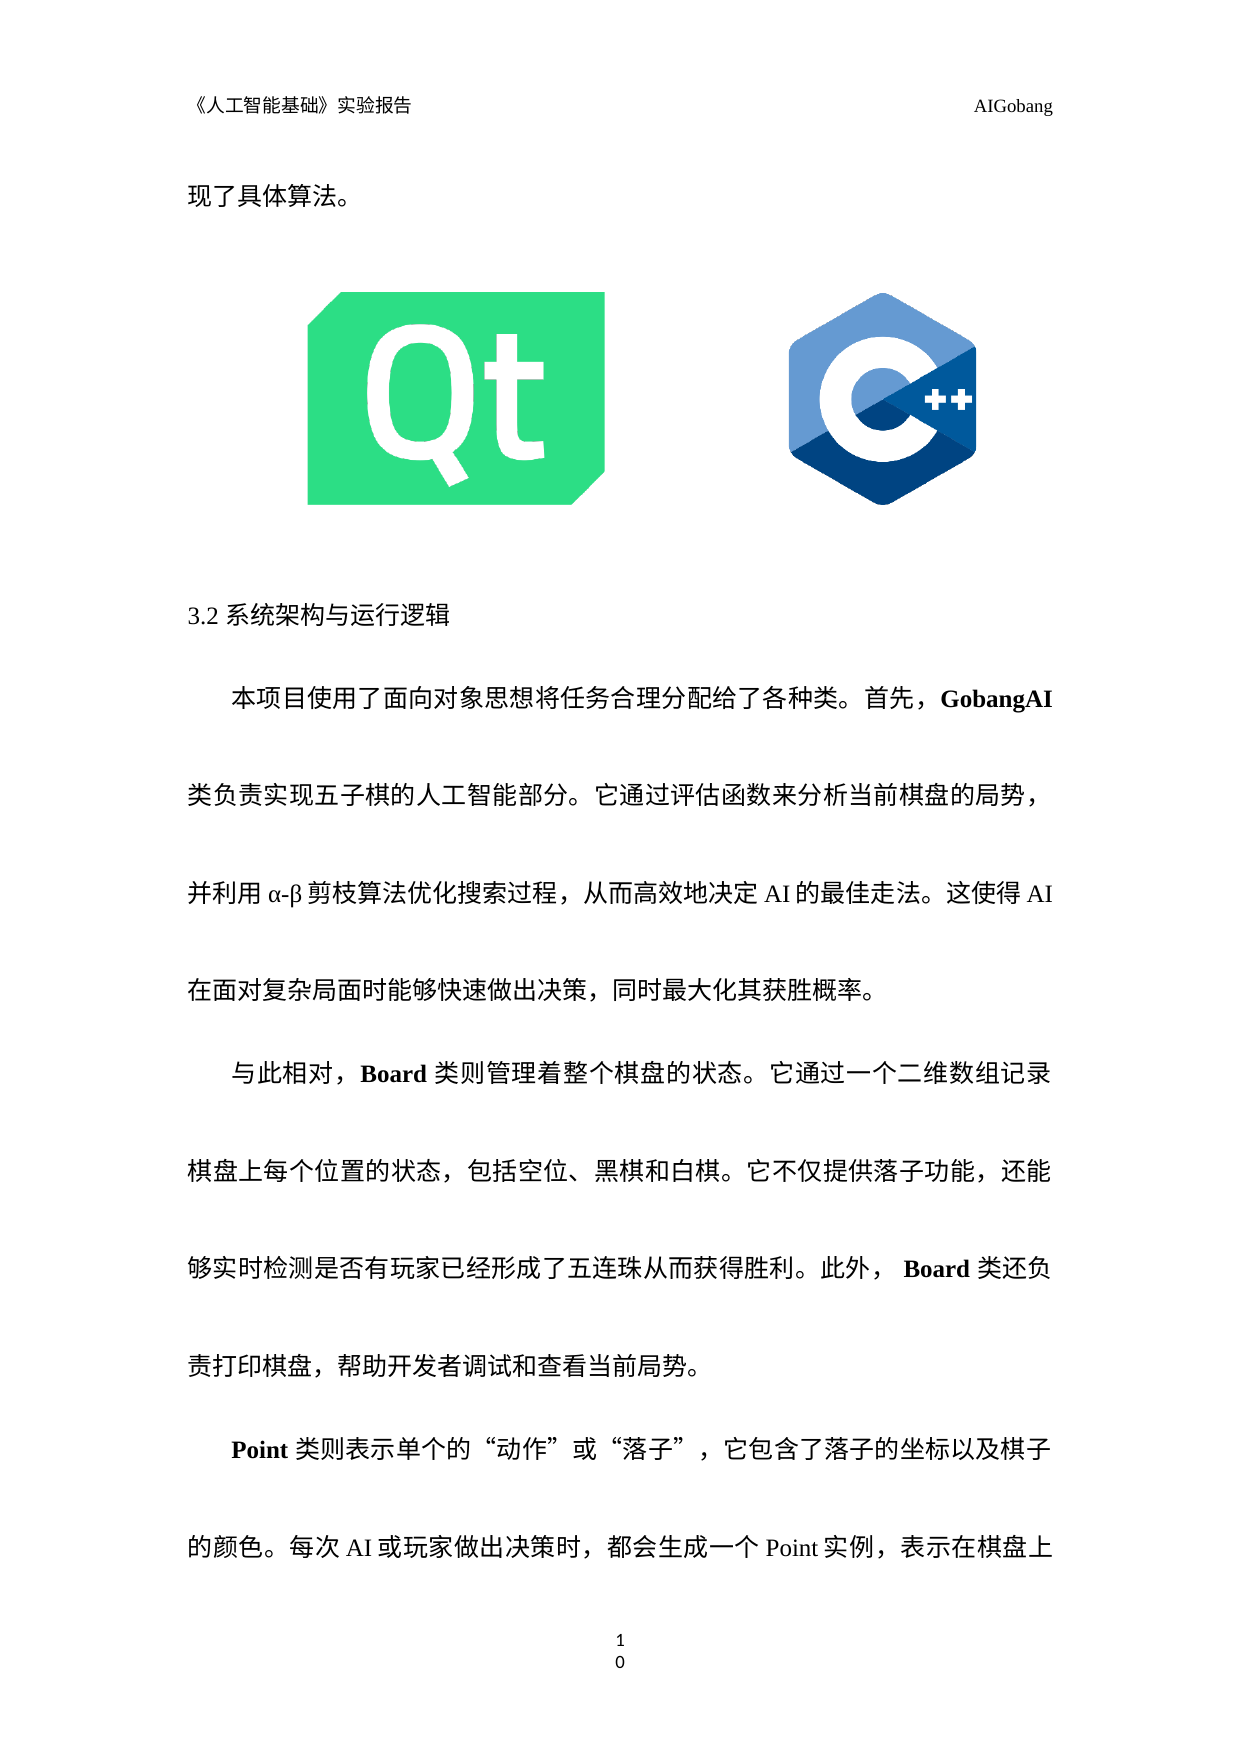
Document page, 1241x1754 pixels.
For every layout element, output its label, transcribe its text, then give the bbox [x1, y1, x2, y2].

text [187, 162, 1053, 227]
picture [788, 293, 977, 505]
text 与此相对，Board 类则管理着整个棋盘的状态。它通过一个二维数组记录棋盘上每个位置的状态，包括空位、黑棋和白棋。它不仅提供落子功能，还能够实时检测是否有玩家已经形成了五连珠从而获得胜利。此外， Board 类还负责打印棋盘，帮助开发者调试和查看当前局势。 [187, 1039, 1053, 1397]
picture [307, 292, 605, 505]
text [187, 1415, 1053, 1578]
text 3.2 系统架构与运行逻辑 [187, 581, 1053, 646]
text 本项目使用了面向对象思想将任务合理分配给了各种类。首先，GobangAI 类负责实现五子棋的人工智能部分。它通过评估函数来分析当前棋盘的局势，并利用α-β剪枝算法优化搜索过程，从而高效地决定AI的最佳走法。这使得AI在面对复杂局面时能够快速做出决策，同时最大化其获胜概率。 [187, 664, 1053, 1021]
